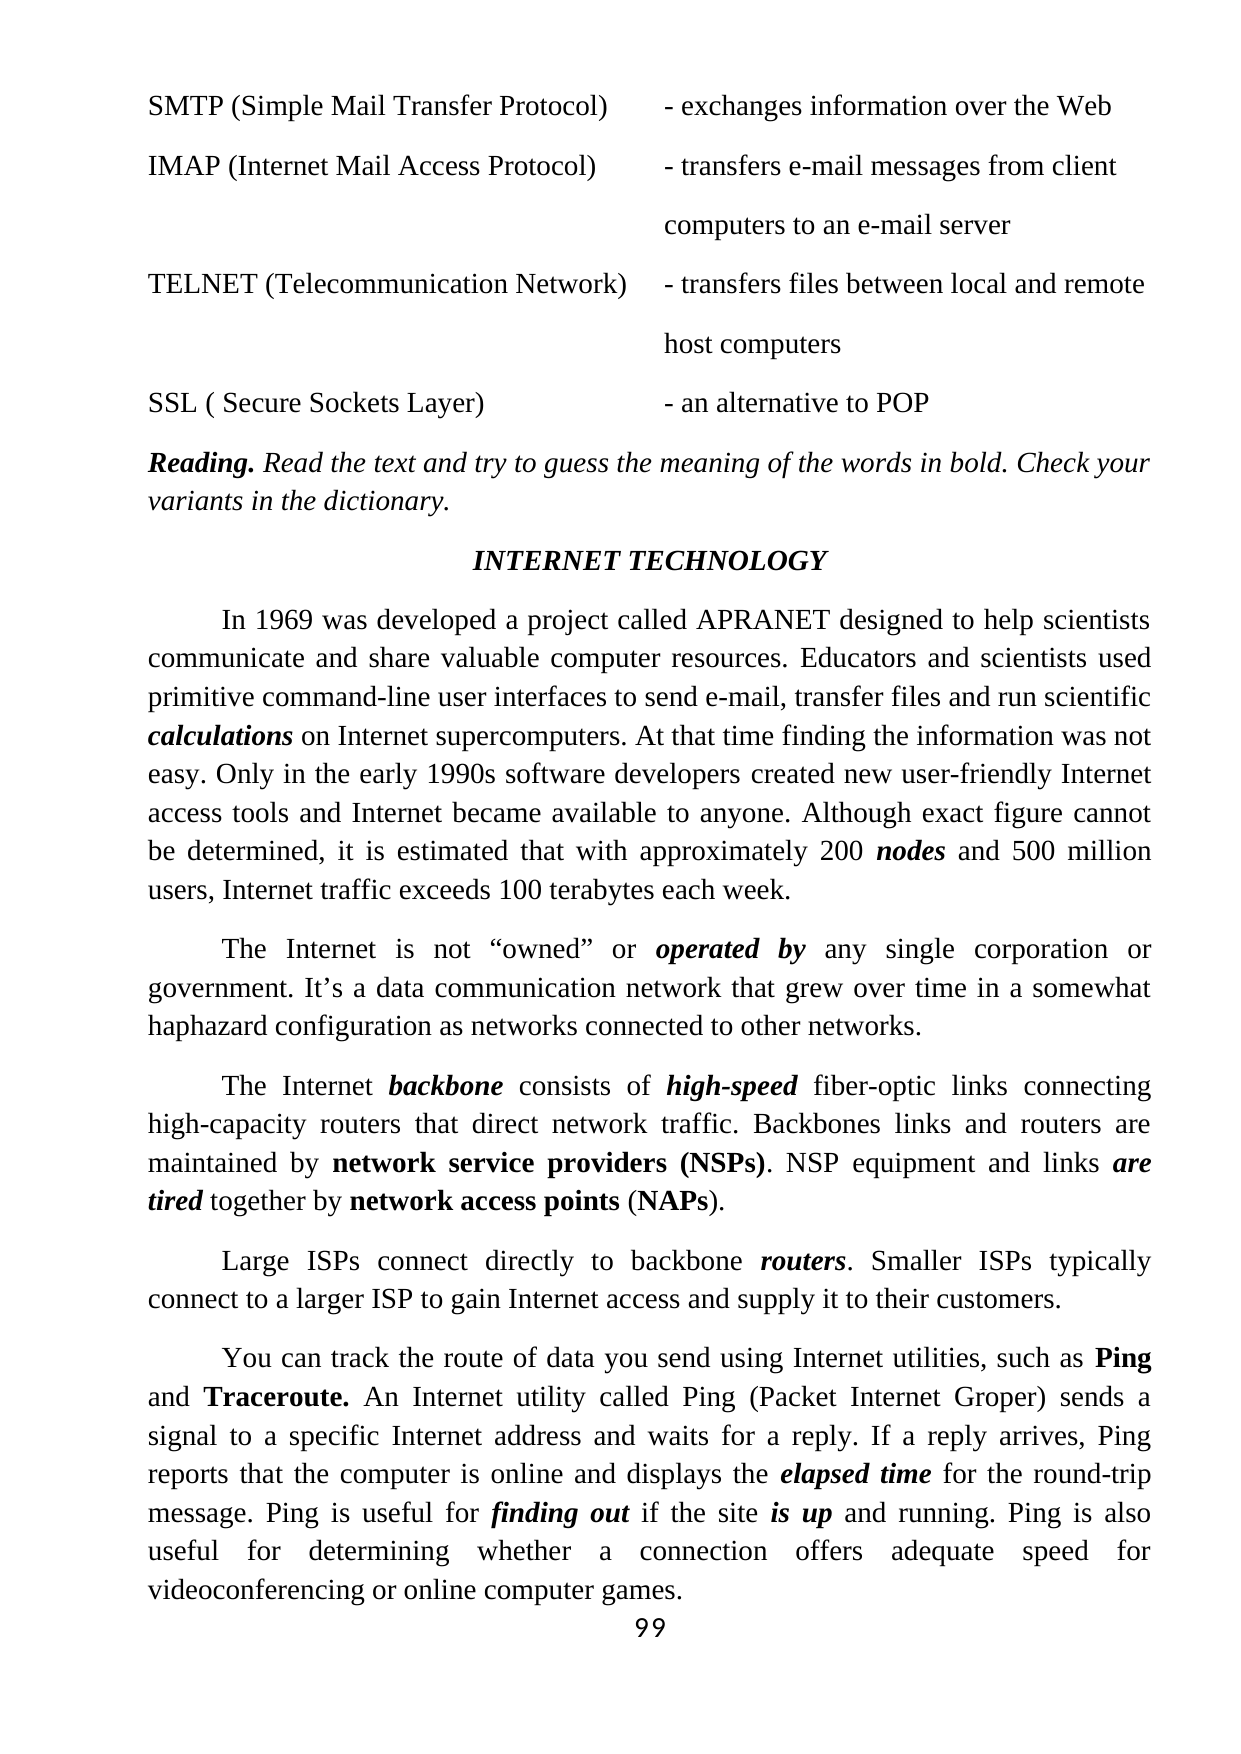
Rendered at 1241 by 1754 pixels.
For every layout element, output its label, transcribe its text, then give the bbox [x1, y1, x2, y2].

text TELNET (Telecommunication Network) - transfers files between local and remote [148, 267, 1152, 300]
text INTERNET TECHNOLOGY [148, 543, 1152, 576]
text Large ISPs connect directly to backbone routers. Smaller ISPs typically connect to a larger ISP to gain Internet access and supply it to their customers. [148, 1243, 1152, 1315]
text IMAP (Internet Mail Access Protocol) - transfers e-mail messages from client [148, 148, 1152, 181]
text The Internet backbone consists of high-speed fiber-optic links connecting high-capacity routers that direct network traffic. Backbones links and routers are maintained by network service providers (NSPs). NSP equipment and links are tired together by network access points (NAPs). [148, 1068, 1152, 1217]
text You can track the route of data you send using Internet utilities, such as Ping and Traceroute. An Internet utility called Ping (Packet Internet Groper) sends a signal to a specific Internet address and waits for a reply. If a reply arrives, Ping reports that the computer is online and displays the elapsed time for the round-trip message. Ping is useful for finding out if the site is up and running. Ping is also useful for determining whether a connection offers adequate speed for videoconferencing or online computer games. [148, 1341, 1152, 1605]
text host computers [590, 326, 1152, 359]
text In 1969 was developed a project called APRANET designed to help scientists communicate and share valuable computer resources. Educators and scientists used primitive command-line user interfaces to send e-mail, transfer files and run scientific calculations on Internet supercomputers. At that time finding the information was not easy. Only in the early 1990s software developers сreated new user-friendly Internet access tools and Internet became available to anyone. Although exact figure cannot be determined, it is estimated that with approximately 200 nodes and 500 million users, Internet traffic exceeds 100 terabytes each week. [148, 602, 1152, 905]
text SMTP (Simple Mail Transfer Protocol) - exchanges information over the Web [148, 88, 1152, 122]
text computers to an e-mail server [590, 207, 1152, 241]
text Reading. Read the text and try to guess the meaning of the words in bold. Check your variants in the dictionary. [148, 445, 1152, 517]
text The Internet is not “owned” or operated by any single corporation or government. It’s a data communication network that grew over time in a somewhat haphazard configuration as networks connected to other networks. [148, 931, 1152, 1042]
text SSL ( Secure Sockets Layer) - an alternative to POP [148, 385, 1152, 419]
